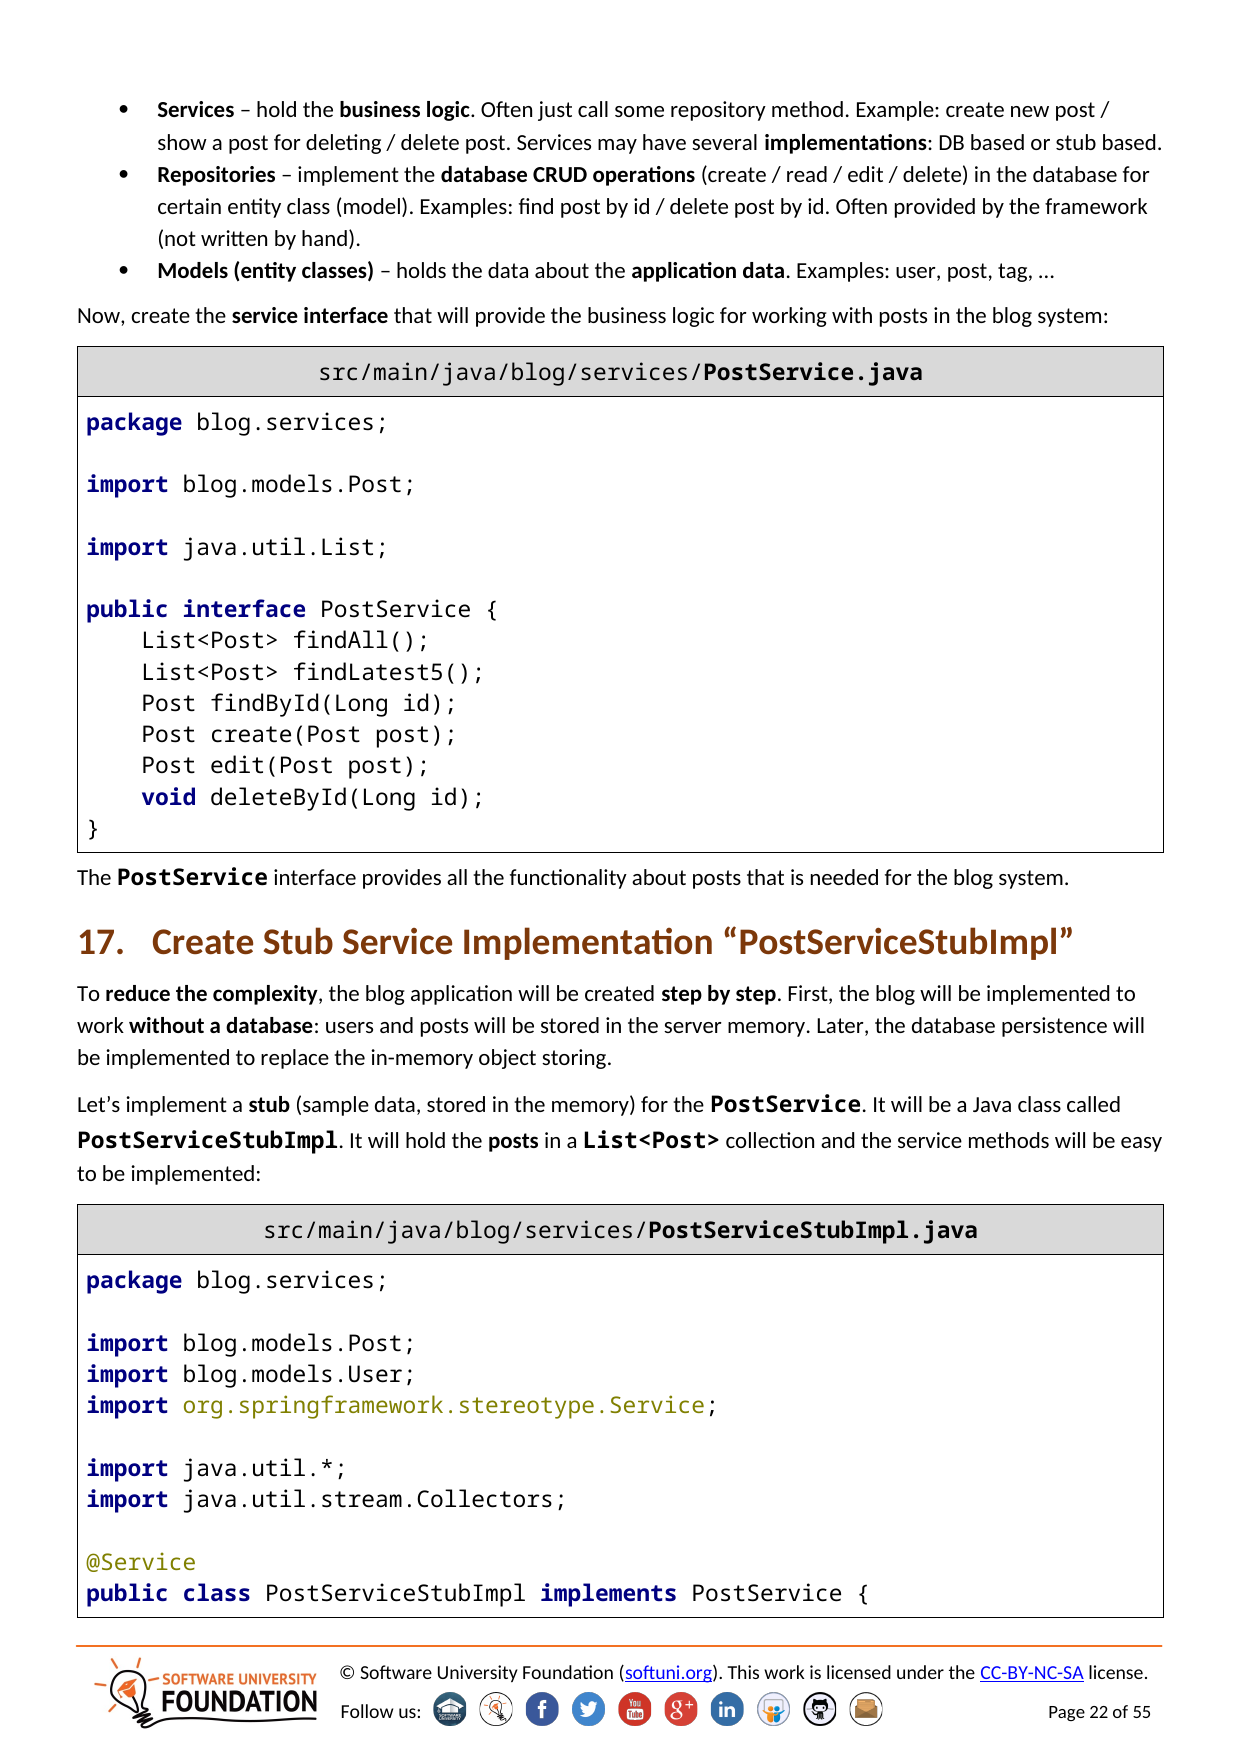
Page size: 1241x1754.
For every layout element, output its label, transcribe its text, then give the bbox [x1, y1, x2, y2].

picture [803, 1692, 837, 1726]
picture [93, 1656, 317, 1729]
text Let’s implement a stub (sample data, stored in the memory) for the PostService. It will be a Java class called PostServiceStubImpl. It will hold the posts in a List<Post> collection and the service methods will be easy to be implemented: [77, 1088, 1163, 1188]
picture [433, 1692, 467, 1726]
subtitle Create Stub Service Implementation “PostServiceStubImpl” [77, 918, 1163, 964]
text The PostService interface provides all the functionality about posts that is needed for the blog system. [77, 861, 1163, 893]
picture [710, 1692, 744, 1726]
picture [525, 1692, 559, 1726]
text Now, create the service interface that will provide the business logic for working with posts in the blog system: [77, 301, 1163, 329]
picture [757, 1692, 790, 1726]
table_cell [78, 1255, 1163, 1617]
list Services – hold the business logic. Often just call some repository method. Example: create new post / show a post for deleting / delete post. Services may have several implementations: DB based or stub based. [119, 95, 1163, 156]
picture [572, 1692, 605, 1726]
picture [479, 1692, 513, 1726]
table_header src/main/java/blog/services/PostService.java [78, 347, 1163, 396]
table_header src/main/java/blog/services/PostServiceStubImpl.java [78, 1205, 1163, 1254]
picture [618, 1692, 652, 1726]
text To reduce the complexity, the blog application will be created step by step. First, the blog will be implemented to work without a database: users and posts will be stored in the server memory. Later, the database persistence will be implemented to replace the in-memory object storing. [77, 979, 1163, 1072]
picture [664, 1692, 698, 1726]
table_cell package blog.services; import blog.models.Post; import java.util.List; public interface PostService { List<Post> findAll(); List<Post> findLatest5(); Post findById(Long id); Post create(Post post); Post edit(Post post); void deleteById(Long id); } [78, 397, 1163, 852]
list Repositories – implement the database CRUD operations (create / read / edit / delete) in the database for certain entity class (model). Examples: find post by id / delete post by id. Often provided by the framework (not written by hand). [119, 160, 1163, 252]
picture [849, 1692, 883, 1726]
list Models (entity classes) – holds the data about the application data. Examples: user, post, tag, … [119, 256, 1163, 284]
